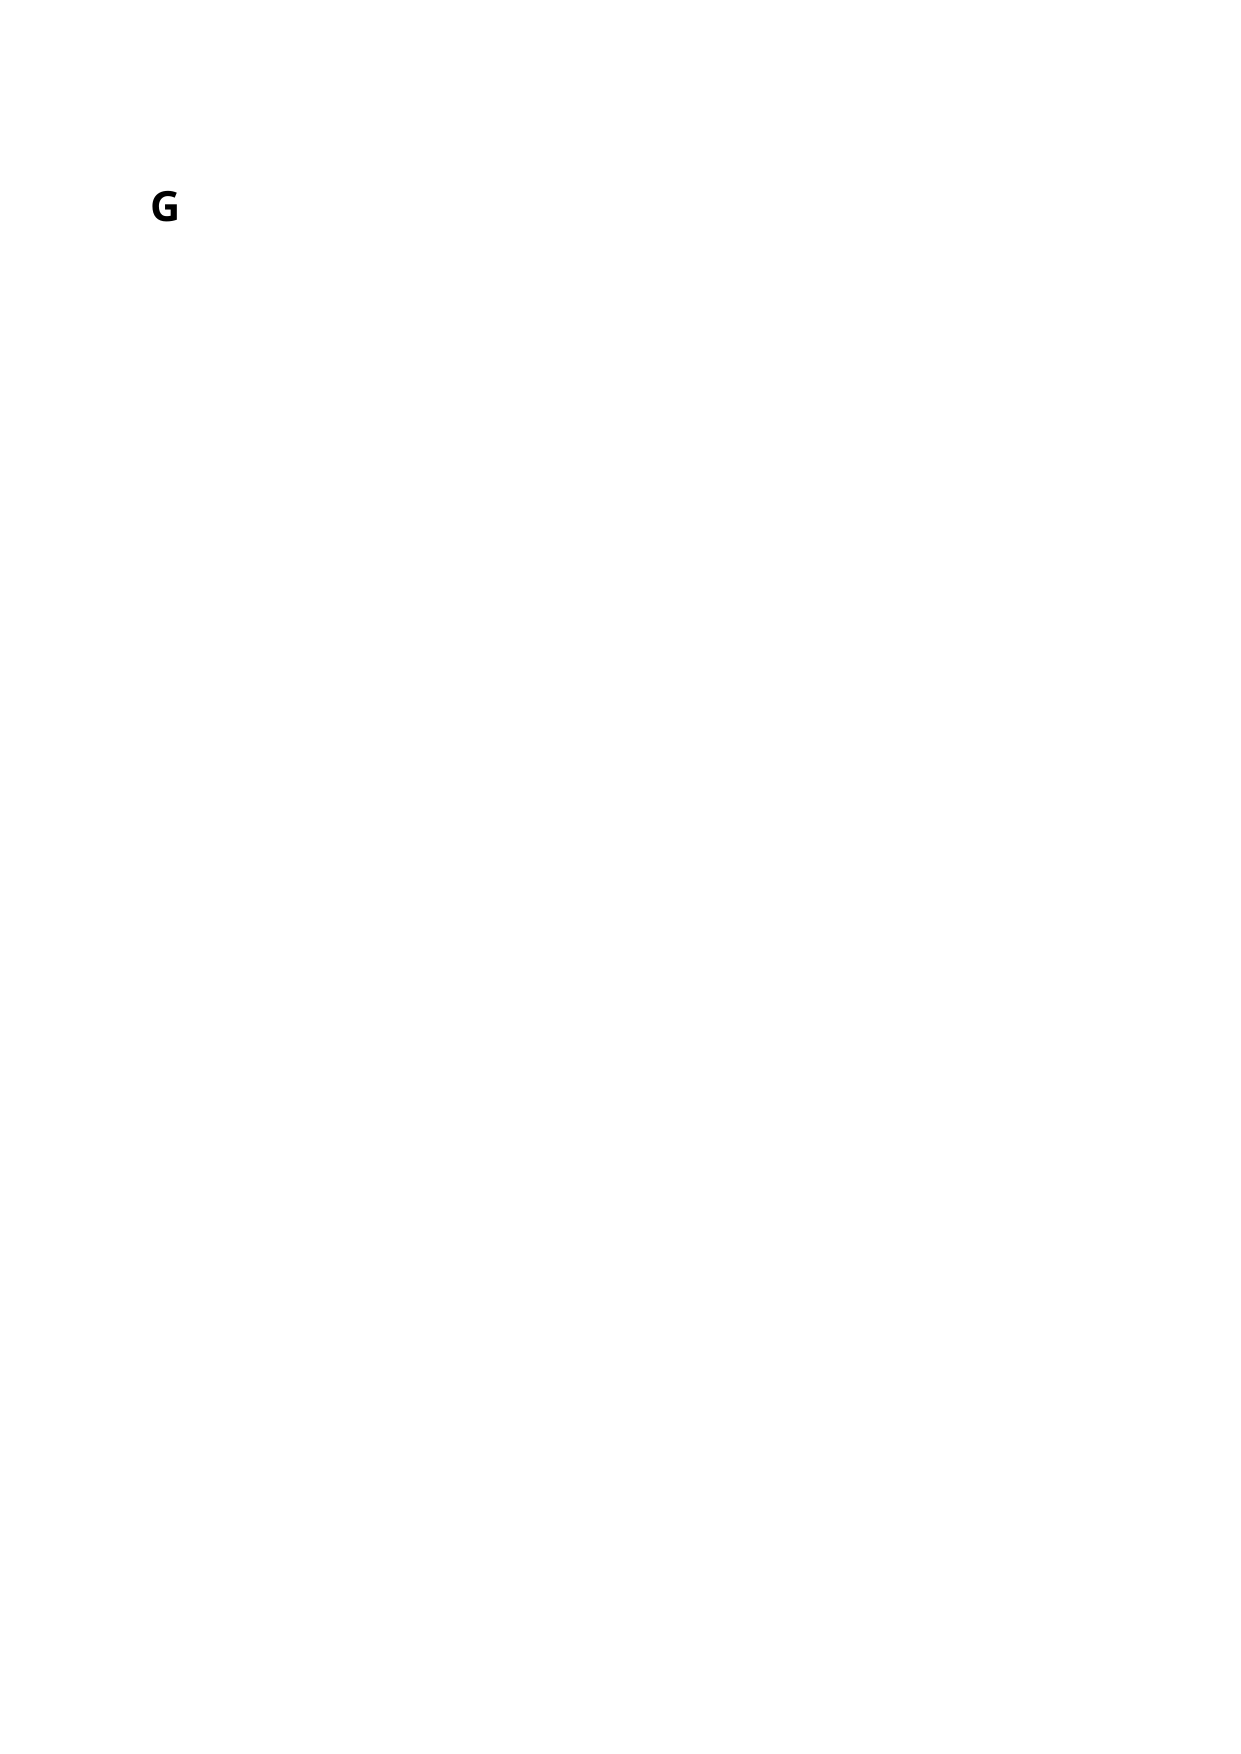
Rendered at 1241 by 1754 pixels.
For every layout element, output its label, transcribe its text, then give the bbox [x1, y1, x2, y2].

text G [150, 177, 1090, 234]
